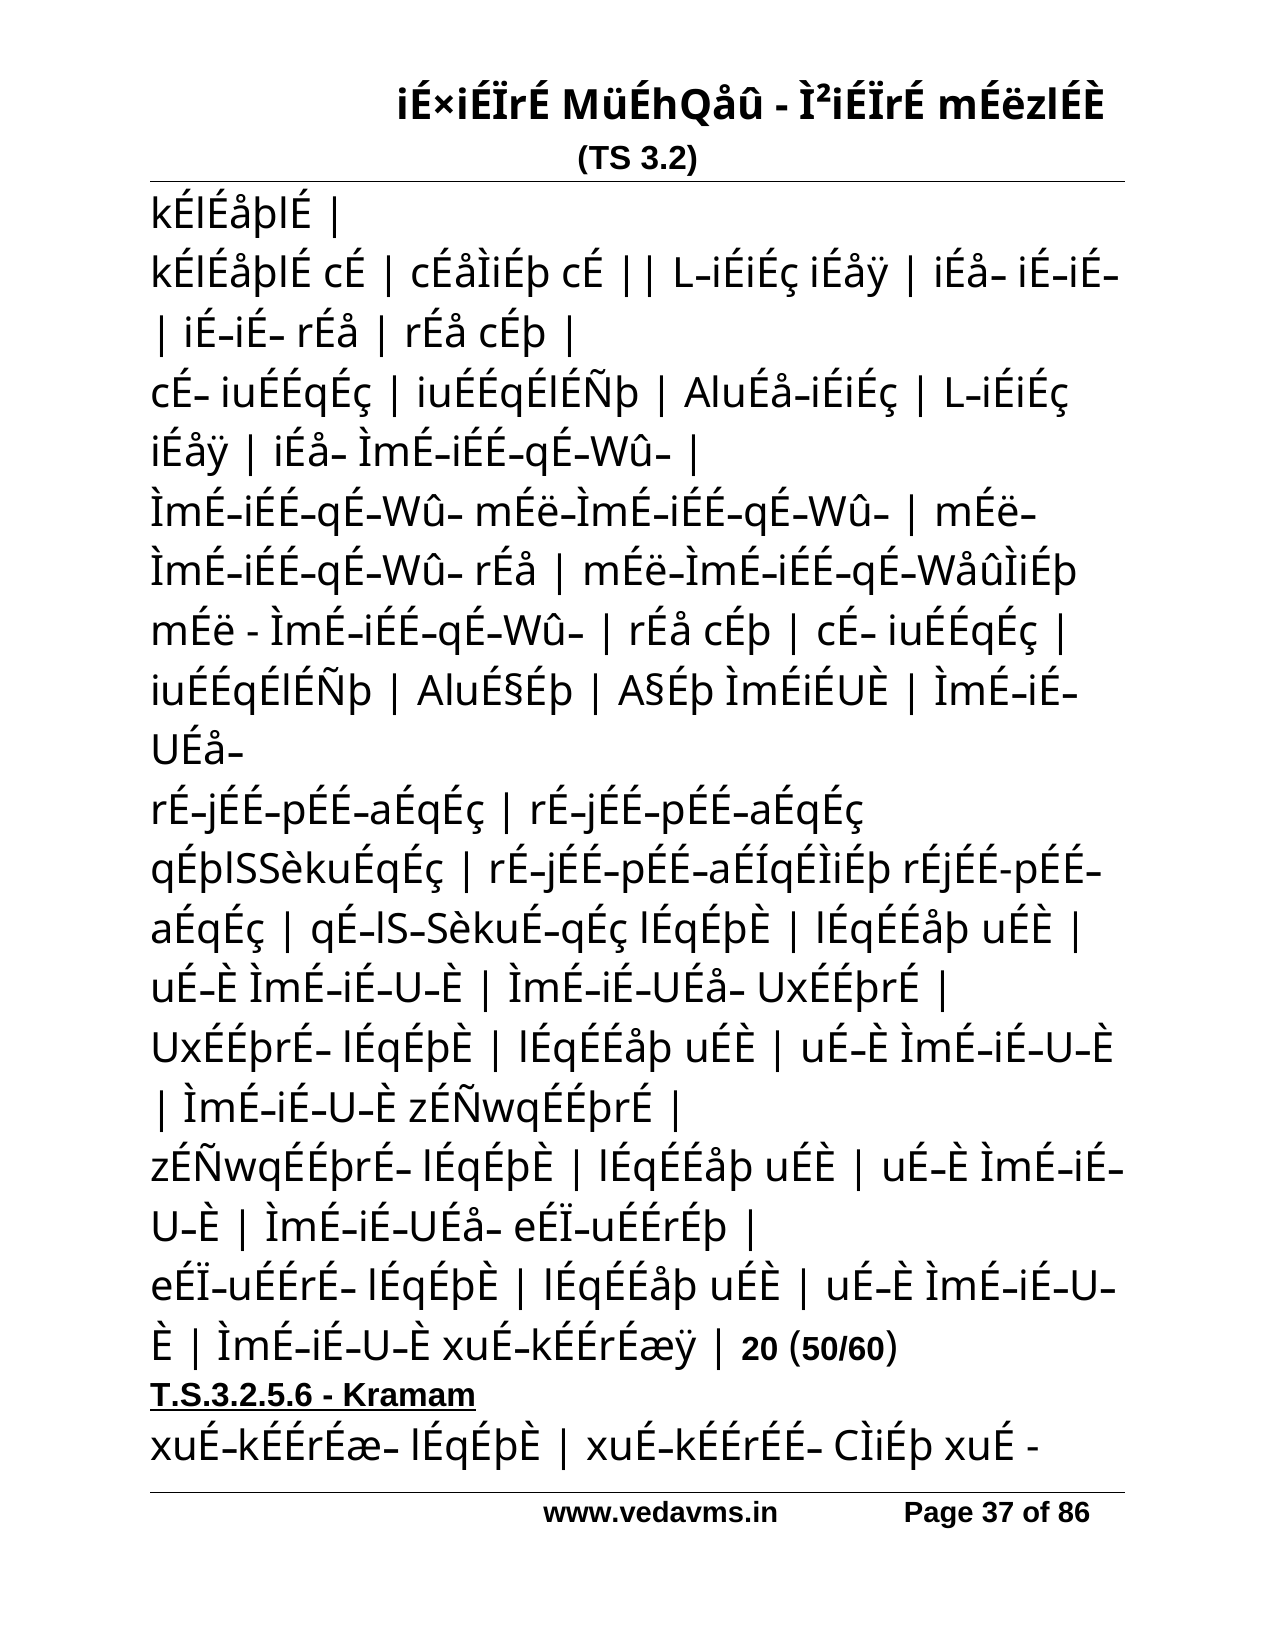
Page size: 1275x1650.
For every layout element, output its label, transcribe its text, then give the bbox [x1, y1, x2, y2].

text zÉÑwqÉÉþrÉ– lÉqÉþÈ | lÉqÉÉåþ uÉÈ | uÉ–È ÌmÉ–iÉ–U–È | ÌmÉ–iÉ–UÉå– eÉÏ–uÉÉrÉþ | [150, 1137, 1125, 1253]
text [150, 1416, 1125, 1472]
text kÉlÉåþlÉ cÉ | cÉåÌiÉþ cÉ || L–iÉiÉç iÉåÿ | iÉå– iÉ–iÉ– | iÉ–iÉ– rÉå | rÉå cÉþ | [150, 243, 1125, 360]
text ÌmÉ–iÉÉ–qÉ–Wû– mÉë–ÌmÉ–iÉÉ–qÉ–Wû– | mÉë–ÌmÉ–iÉÉ–qÉ–Wû– rÉå | mÉë–ÌmÉ–iÉÉ–qÉ–WåûÌiÉþ mÉë - ÌmÉ–iÉÉ–qÉ–Wû– | rÉå cÉþ | cÉ– iuÉÉqÉç | iuÉÉqÉlÉÑþ | AluÉ§Éþ | A§Éþ ÌmÉiÉUÈ | ÌmÉ–iÉ–UÉå– [150, 482, 1125, 777]
text eÉÏ–uÉÉrÉ– lÉqÉþÈ | lÉqÉÉåþ uÉÈ | uÉ–È ÌmÉ–iÉ–U–È | ÌmÉ–iÉ–U–È xuÉ–kÉÉrÉæÿ | 20 (50/60) [150, 1256, 1125, 1373]
text UxÉÉþrÉ– lÉqÉþÈ | lÉqÉÉåþ uÉÈ | uÉ–È ÌmÉ–iÉ–U–È | ÌmÉ–iÉ–U–È zÉÑwqÉÉþrÉ | [150, 1018, 1125, 1134]
text rÉ–jÉÉ–pÉÉ–aÉqÉç | rÉ–jÉÉ–pÉÉ–aÉqÉç qÉþlSSèkuÉqÉç | rÉ–jÉÉ–pÉÉ–aÉÍqÉÌiÉþ rÉjÉÉ-pÉÉ–aÉqÉç | qÉ–lS–SèkuÉ–qÉç lÉqÉþÈ | lÉqÉÉåþ uÉÈ | uÉ–È ÌmÉ–iÉ–U–È | ÌmÉ–iÉ–UÉå– UxÉÉþrÉ | [150, 779, 1125, 1015]
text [150, 184, 1139, 241]
text T.S.3.2.5.6 - Kramam [150, 1375, 1094, 1414]
text cÉ– iuÉÉqÉç | iuÉÉqÉlÉÑþ | AluÉå–iÉiÉç | L–iÉiÉç iÉåÿ | iÉå– ÌmÉ–iÉÉ–qÉ–Wû– | [150, 362, 1125, 479]
